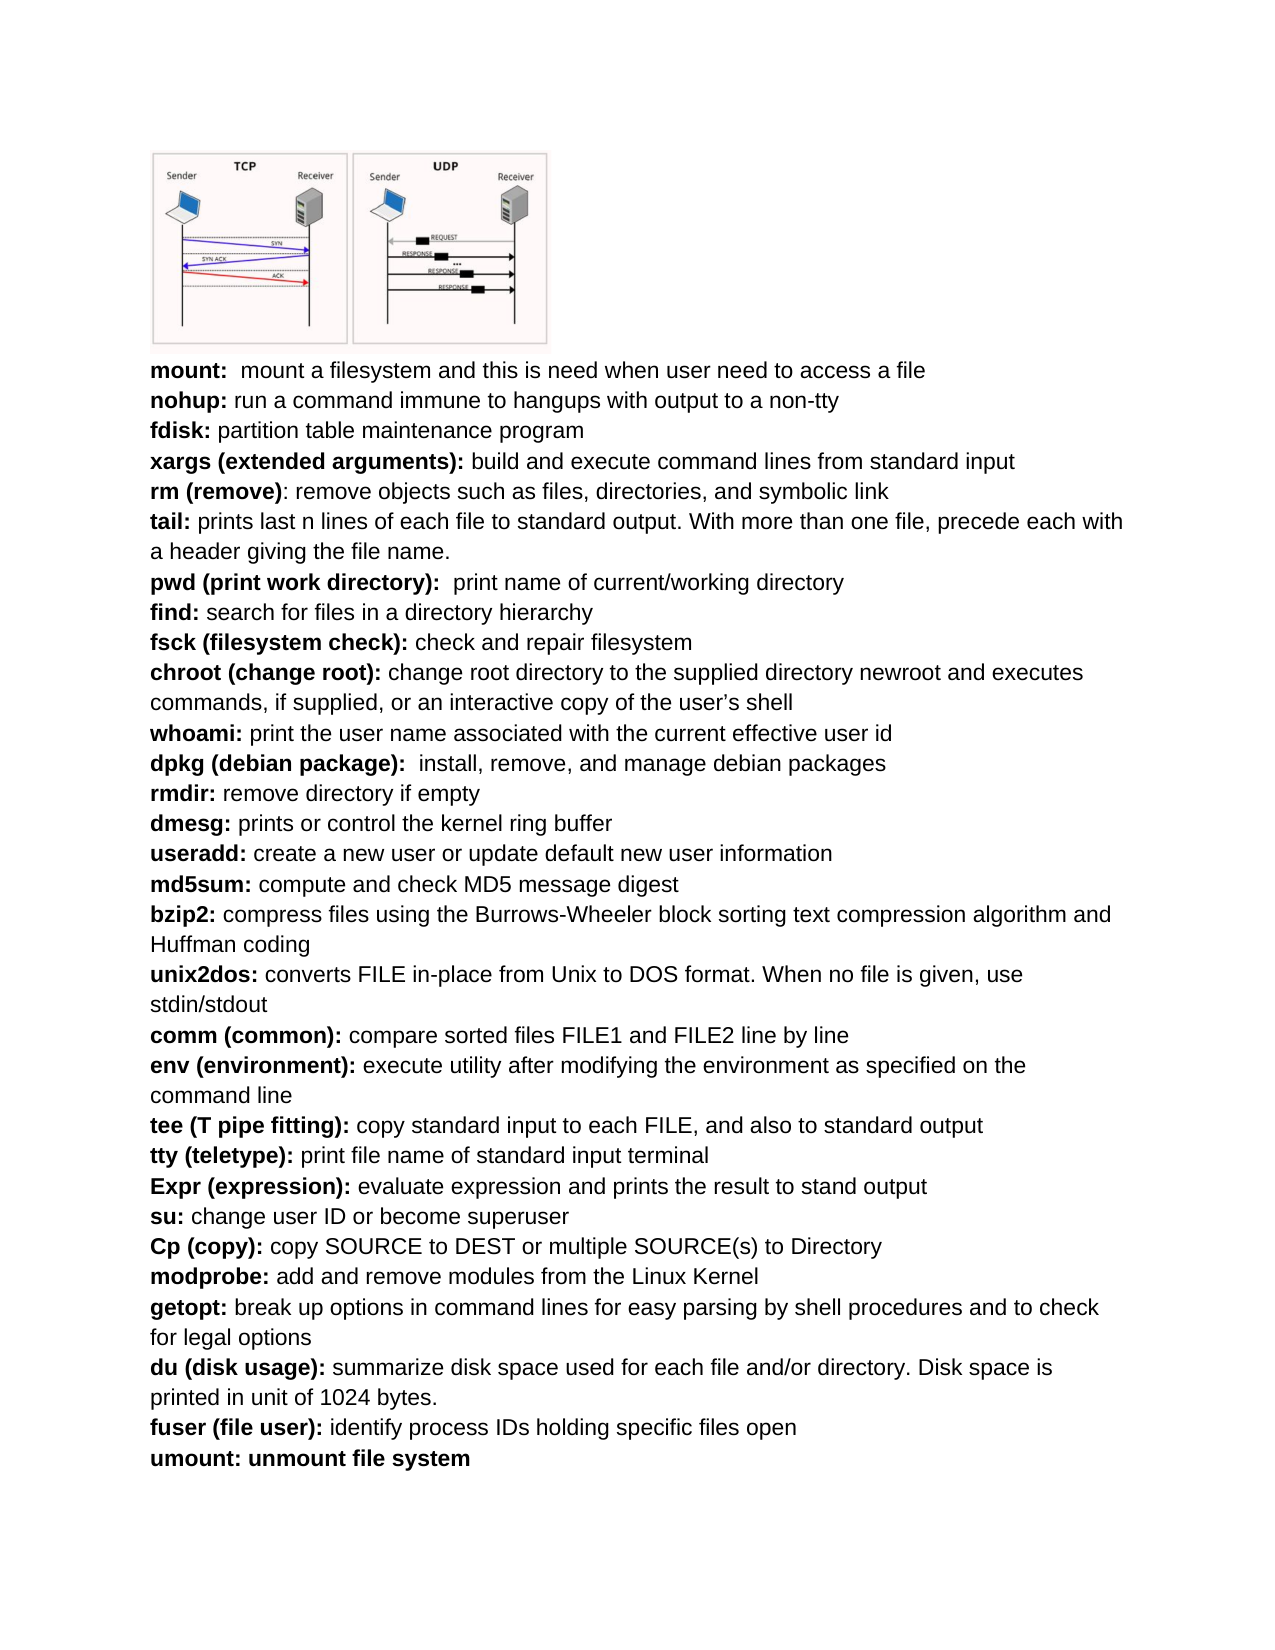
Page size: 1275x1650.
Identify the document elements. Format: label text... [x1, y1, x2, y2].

text chroot (change root): change root directory to the supplied directory newroot and executes commands, if supplied, or an interactive copy of the user’s shell [150, 659, 1125, 716]
text du (disk usage): summarize disk space used for each file and/or directory. Disk space is printed in unit of 1024 bytes. [150, 1354, 1125, 1410]
text getopt: break up options in command lines for easy parsing by shell procedures and to check for legal options [150, 1293, 1125, 1350]
text xargs (extended arguments): build and execute command lines from standard input [150, 448, 1125, 474]
text umount: unmount file system [150, 1444, 1125, 1471]
text mount: mount a filesystem and this is need when user need to access a file [150, 357, 1125, 383]
text su: change user ID or become superuser [150, 1203, 1125, 1229]
text whoami: print the user name associated with the current effective user id [150, 719, 1125, 746]
text Cp (copy): copy SOURCE to DEST or multiple SOURCE(s) to Directory [150, 1233, 1125, 1259]
text tee (T pipe fitting): copy standard input to each FILE, and also to standard output [150, 1112, 1125, 1138]
text tail: prints last n lines of each file to standard output. With more than one file, precede each with a header giving the file name. [150, 508, 1125, 564]
text dmesg: prints or control the kernel ring buffer [150, 810, 1125, 836]
text tty (teletype): print file name of standard input terminal [150, 1142, 1125, 1169]
text comm (common): compare sorted files FILE1 and FILE2 line by line [150, 1022, 1125, 1048]
text pwd (print work directory): print name of current/working directory [150, 568, 1125, 595]
picture [150, 150, 552, 354]
text rmdir: remove directory if empty [150, 780, 1125, 806]
text fsck (filesystem check): check and repair filesystem [150, 629, 1125, 655]
text fdisk: partition table maintenance program [150, 417, 1125, 444]
text find: search for files in a directory hierarchy [150, 599, 1125, 625]
text md5sum: compute and check MD5 message digest [150, 871, 1125, 897]
text env (environment): execute utility after modifying the environment as specified on the command line [150, 1052, 1125, 1108]
text bzip2: compress files using the Burrows-Wheeler block sorting text compression algorithm and Huffman coding [150, 901, 1125, 957]
text fuser (file user): identify process IDs holding specific files open [150, 1414, 1125, 1441]
text useradd: create a new user or update default new user information [150, 840, 1125, 867]
text unix2dos: converts FILE in-place from Unix to DOS format. When no file is given, use stdin/stdout [150, 961, 1125, 1018]
text modprobe: add and remove modules from the Linux Kernel [150, 1263, 1125, 1289]
text dpkg (debian package): install, remove, and manage debian packages [150, 750, 1125, 776]
text Expr (expression): evaluate expression and prints the result to stand output [150, 1173, 1125, 1199]
text nohup: run a command immune to hangups with output to a non-tty [150, 387, 1125, 413]
text rm (remove): remove objects such as files, directories, and symbolic link [150, 478, 1125, 504]
